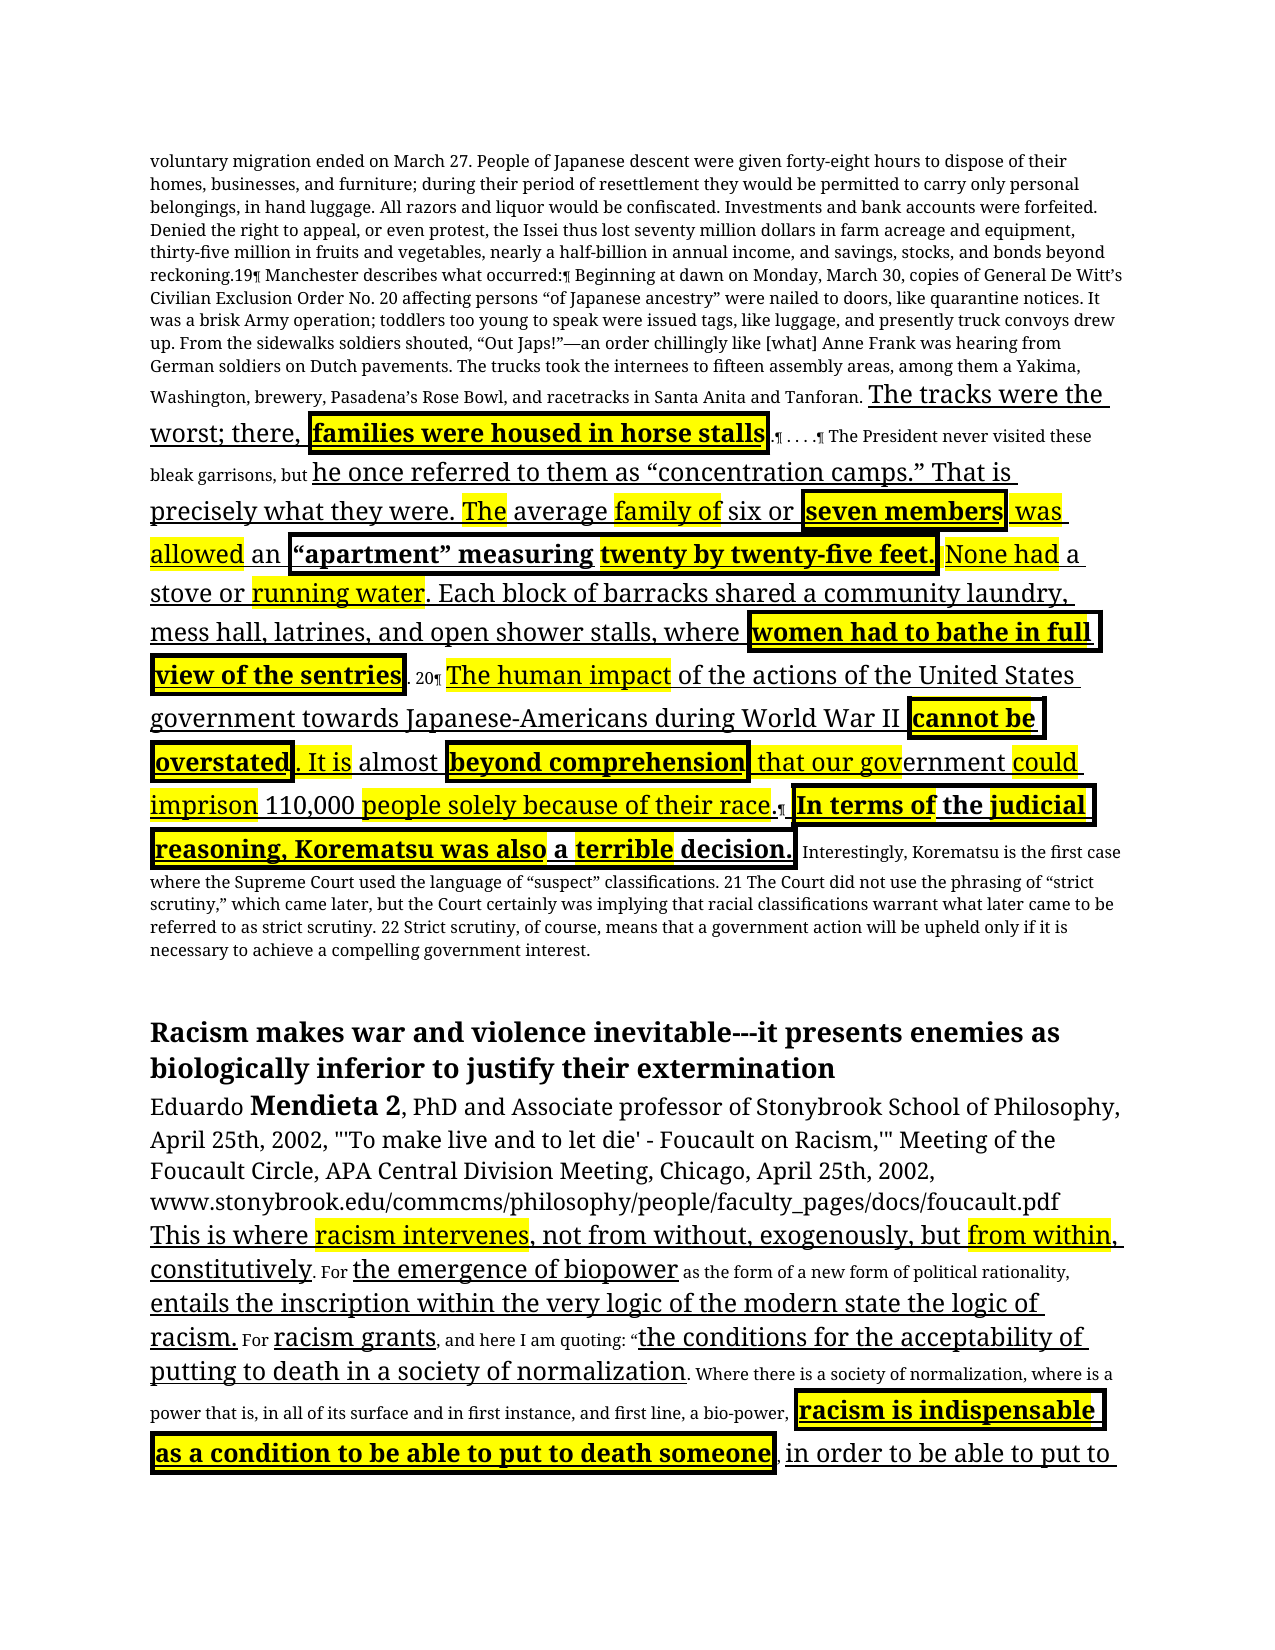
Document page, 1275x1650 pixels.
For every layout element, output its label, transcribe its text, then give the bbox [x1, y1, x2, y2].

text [150, 150, 1125, 961]
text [150, 1217, 1125, 1475]
subtitle Racism makes war and violence inevitable---it presents enemies as biologically inferior to justify their extermination [150, 1013, 1125, 1087]
text Eduardo Mendieta 2, PhD and Associate professor of Stonybrook School of Philosophy, April 25th, 2002, "'To make live and to let die' - Foucault on Racism,'" Meeting of the Foucault Circle, APA Central Division Meeting, Chicago, April 25th, 2002, www.stonybrook.edu/commcms/philosophy/people/faculty_pages/docs/foucault.pdf [150, 1087, 1125, 1217]
